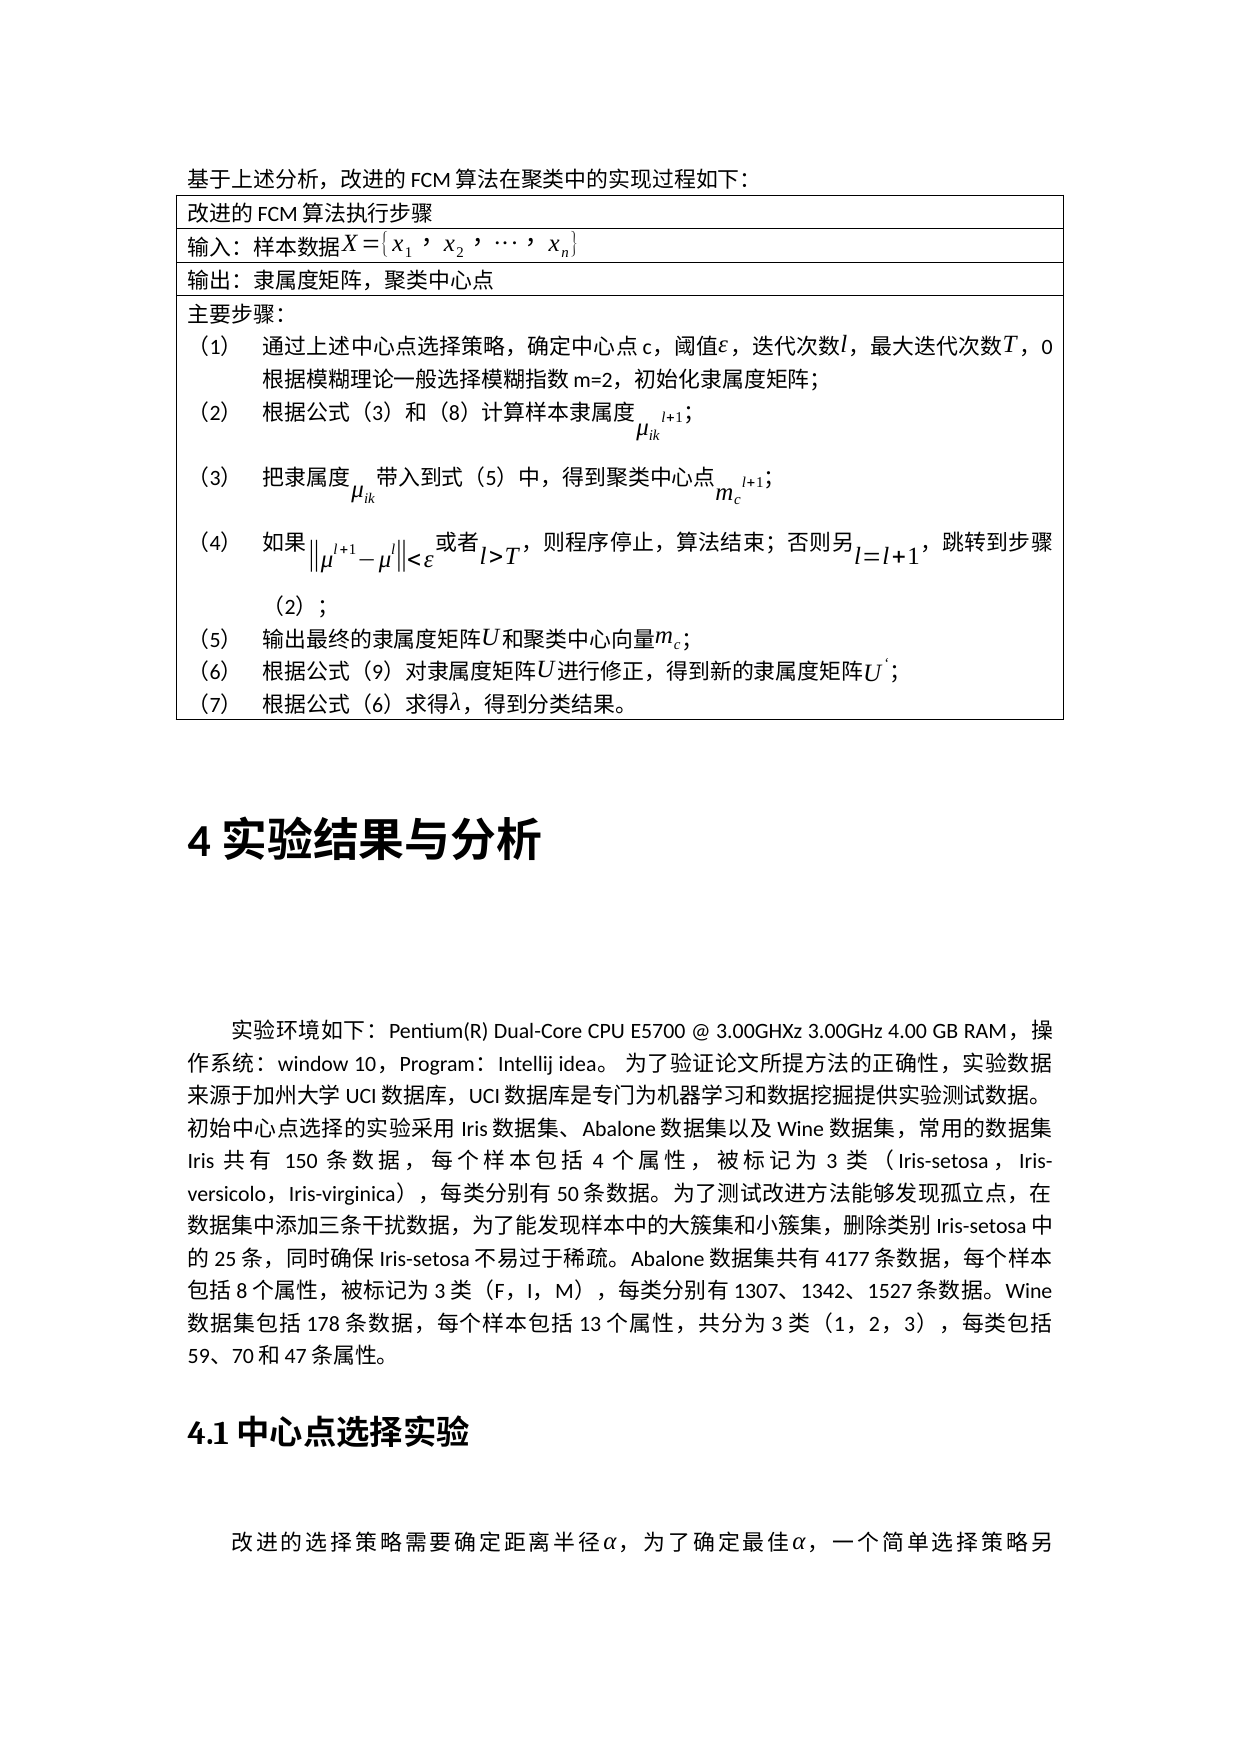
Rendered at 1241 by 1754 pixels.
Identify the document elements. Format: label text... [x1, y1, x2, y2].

table_cell 输出：隶属度矩阵，聚类中心点 [177, 263, 1063, 295]
subtitle 4 实验结果与分析 [187, 788, 1053, 885]
text 基于上述分析，改进的FCM算法在聚类中的实现过程如下： [187, 162, 1053, 194]
table_cell 主要步骤： 通过上述中心点选择策略，确定中心点c，阈值，迭代次数，最大迭代次数，0根据模糊理论一般选择模糊指数m=2，初始化隶属度矩阵； 根据公式（3）和（8）计算样本隶属度； 把隶属度带入到式（5）中，得到聚类中心点； 如果或者，则程序停止，算法结束；否则另，跳转到步骤（2）； 输出最终的隶属度矩阵和聚类中心向量； 根据公式（9）对隶属度矩阵进行修正，得到新的隶属度矩阵； 根据公式（6）求得，得到分类结果。 [177, 296, 1063, 719]
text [187, 1525, 1053, 1557]
text 实验环境如下：Pentium(R) Dual-Core CPU E5700 @ 3.00GHXz 3.00GHz 4.00 GB RAM，操作系统：window 10，Program：Intellij idea。 为了验证论文所提方法的正确性，实验数据来源于加州大学UCI数据库，UCI数据库是专门为机器学习和数据挖掘提供实验测试数据。初始中心点选择的实验采用Iris数据集、Abalone数据集以及Wine数据集，常用的数据集Iris共有 150条数据，每个样本包括4个属性，被标记为3类（Iris-setosa，Iris-versicolo，Iris-virginica），每类分别有50条数据。为了测试改进方法能够发现孤立点，在数据集中添加三条干扰数据，为了能发现样本中的大簇集和小簇集，删除类别Iris-setosa中的25条，同时确保Iris-setosa不易过于稀疏。Abalone数据集共有4177条数据，每个样本包括8个属性，被标记为3类（F，I，M），每类分别有1307、1342、1527条数据。Wine数据集包括178条数据，每个样本包括13个属性，共分为3类（1，2，3），每类包括59、70和47条属性。 [187, 1013, 1053, 1371]
subtitle 4.1 中心点选择实验 [187, 1398, 1053, 1463]
table_header 改进的FCM算法执行步骤 [177, 196, 1063, 228]
table_cell 输入：样本数据 [177, 229, 1063, 262]
